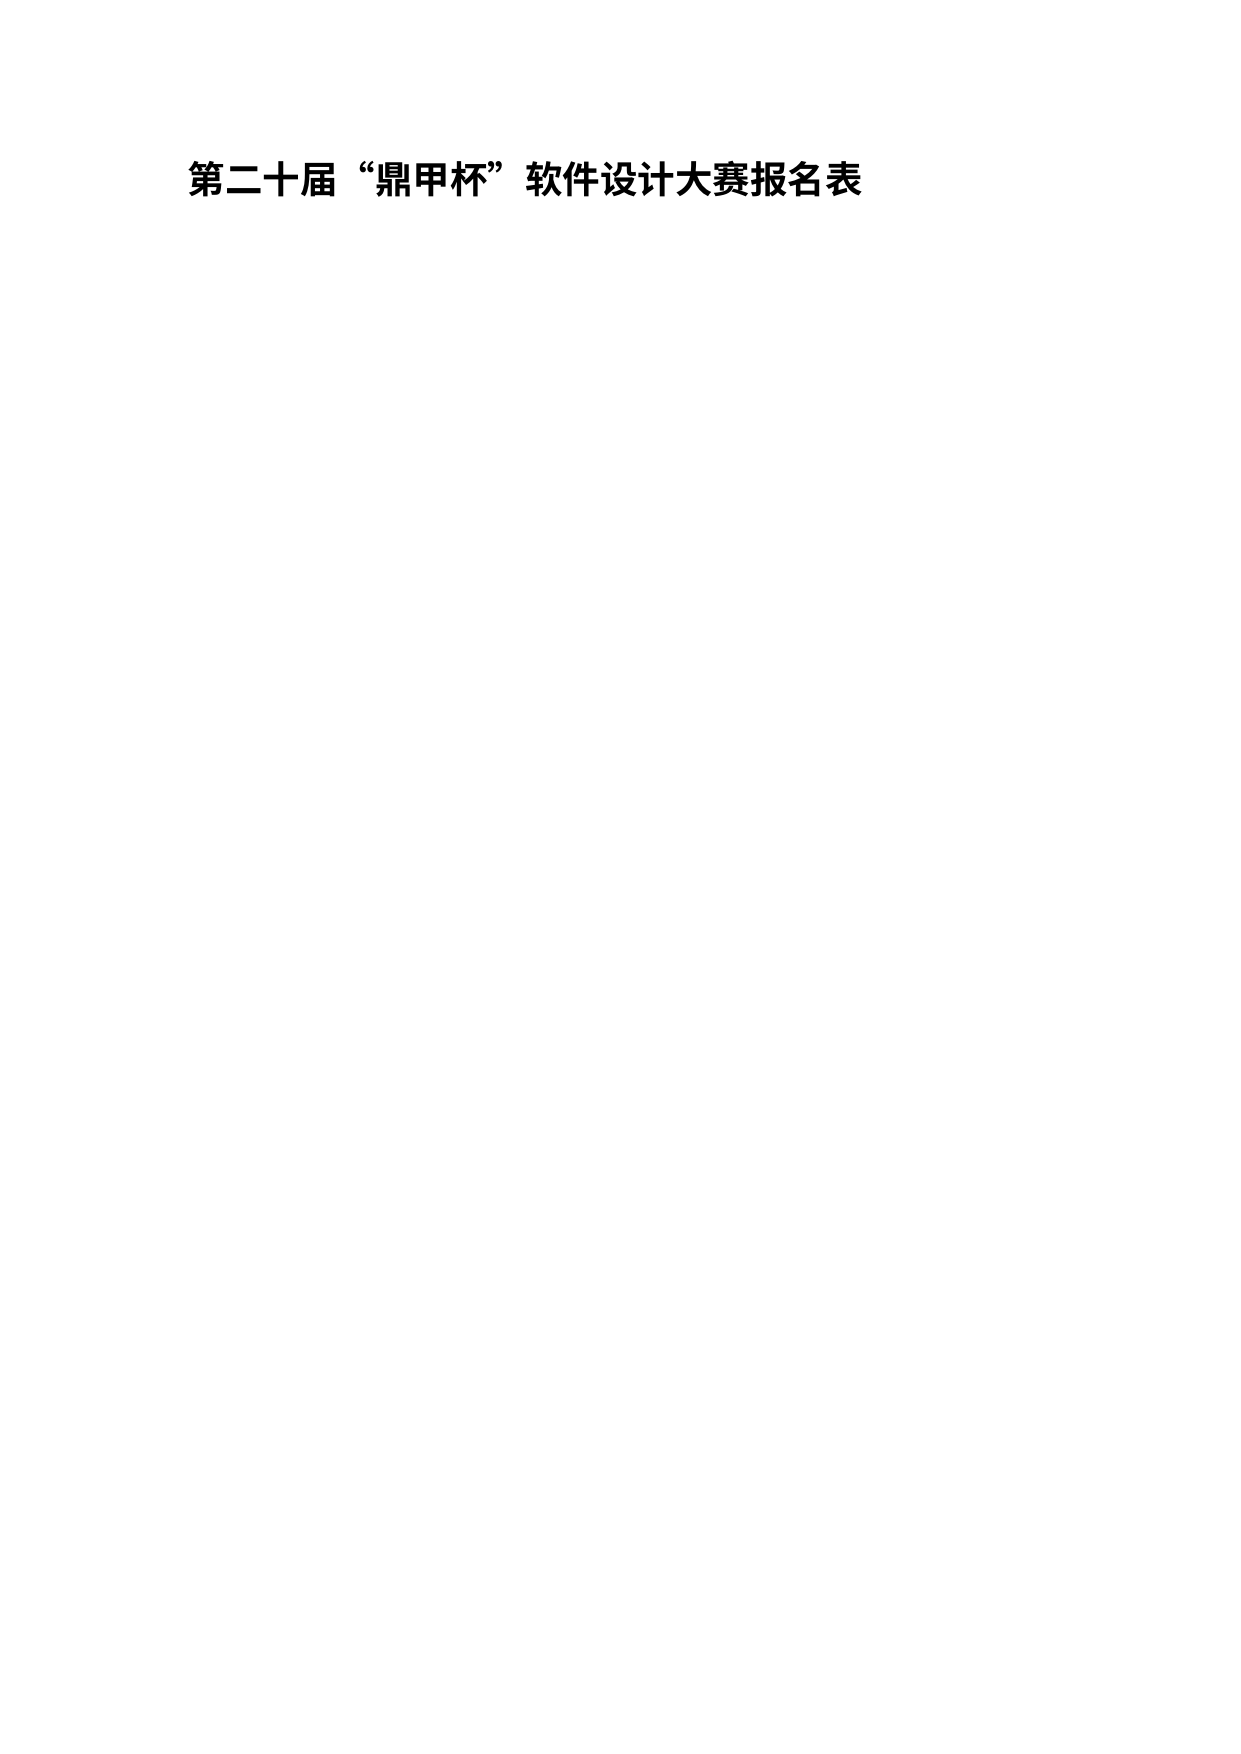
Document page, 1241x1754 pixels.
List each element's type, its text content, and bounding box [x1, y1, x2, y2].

text 第二十届“鼎甲杯”软件设计大赛报名表 [187, 150, 1053, 204]
